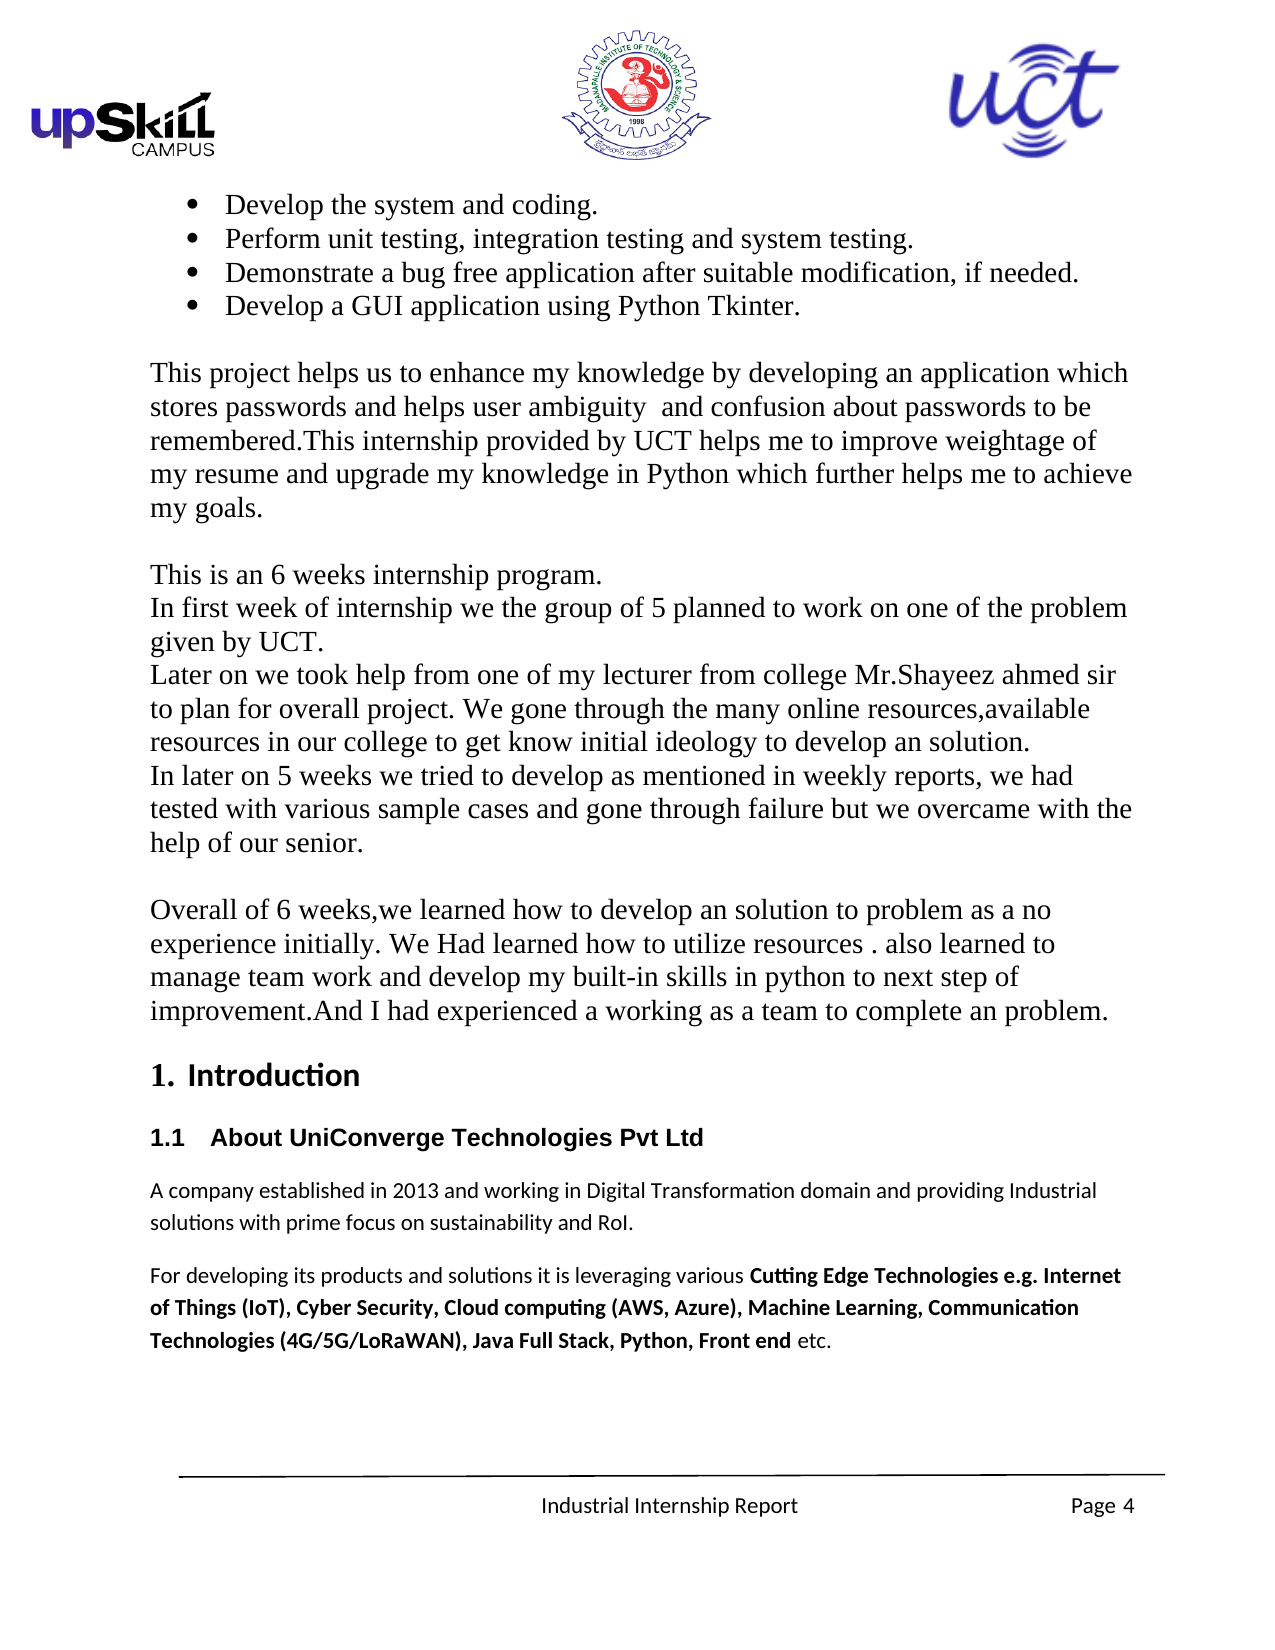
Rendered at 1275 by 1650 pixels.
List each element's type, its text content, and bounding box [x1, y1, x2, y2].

list Develop the system and coding. [187, 187, 1134, 221]
list Introduction [150, 1054, 1134, 1095]
subtitle About UniConverge Technologies Pvt Ltd [150, 1126, 1134, 1151]
picture [0, 79, 246, 160]
list Perform unit testing, integration testing and system testing. [187, 221, 1134, 255]
text In first week of internship we the group of 5 planned to work on one of the problem given by UCT. [150, 590, 1134, 657]
text This project helps us to enhance my knowledge by developing an application which stores passwords and helps user ambiguity and confusion about passwords to be remembered.This internship provided by UCT helps me to improve weightage of my resume and upgrade my knowledge in Python which further helps me to achieve my goals. [150, 356, 1134, 523]
text A company established in 2013 and working in Digital Transformation domain and providing Industrial solutions with prime focus on sustainability and RoI. [150, 1176, 1134, 1236]
list Demonstrate a bug free application after suitable modification, if needed. [187, 255, 1134, 288]
picture [561, 28, 714, 160]
text Overall of 6 weeks,we learned how to develop an solution to problem as a no experience initially. We Had learned how to utilize resources . also learned to manage team work and develop my built-in skills in python to next step of improvement.And I had experienced a working as a team to complete an problem. [150, 892, 1134, 1026]
text For developing its products and solutions it is leveraging various Cutting Edge Technologies e.g. Internet of Things (IoT), Cyber Security, Cloud computing (AWS, Azure), Machine Learning, Communication Technologies (4G/5G/LoRaWAN), Java Full Stack, Python, Front end etc. [150, 1261, 1134, 1354]
text Later on we took help from one of my lecturer from college Mr.Shayeez ahmed sir to plan for overall project. We gone through the many online resources,available resources in our college to get know initial ideology to develop an solution. [150, 657, 1134, 758]
picture [946, 34, 1125, 160]
list Develop a GUI application using Python Tkinter. [187, 288, 1134, 322]
text In later on 5 weeks we tried to develop as mentioned in weekly reports, we had tested with various sample cases and gone through failure but we overcame with the help of our senior. [150, 758, 1134, 859]
text This is an 6 weeks internship program. [150, 557, 1134, 590]
